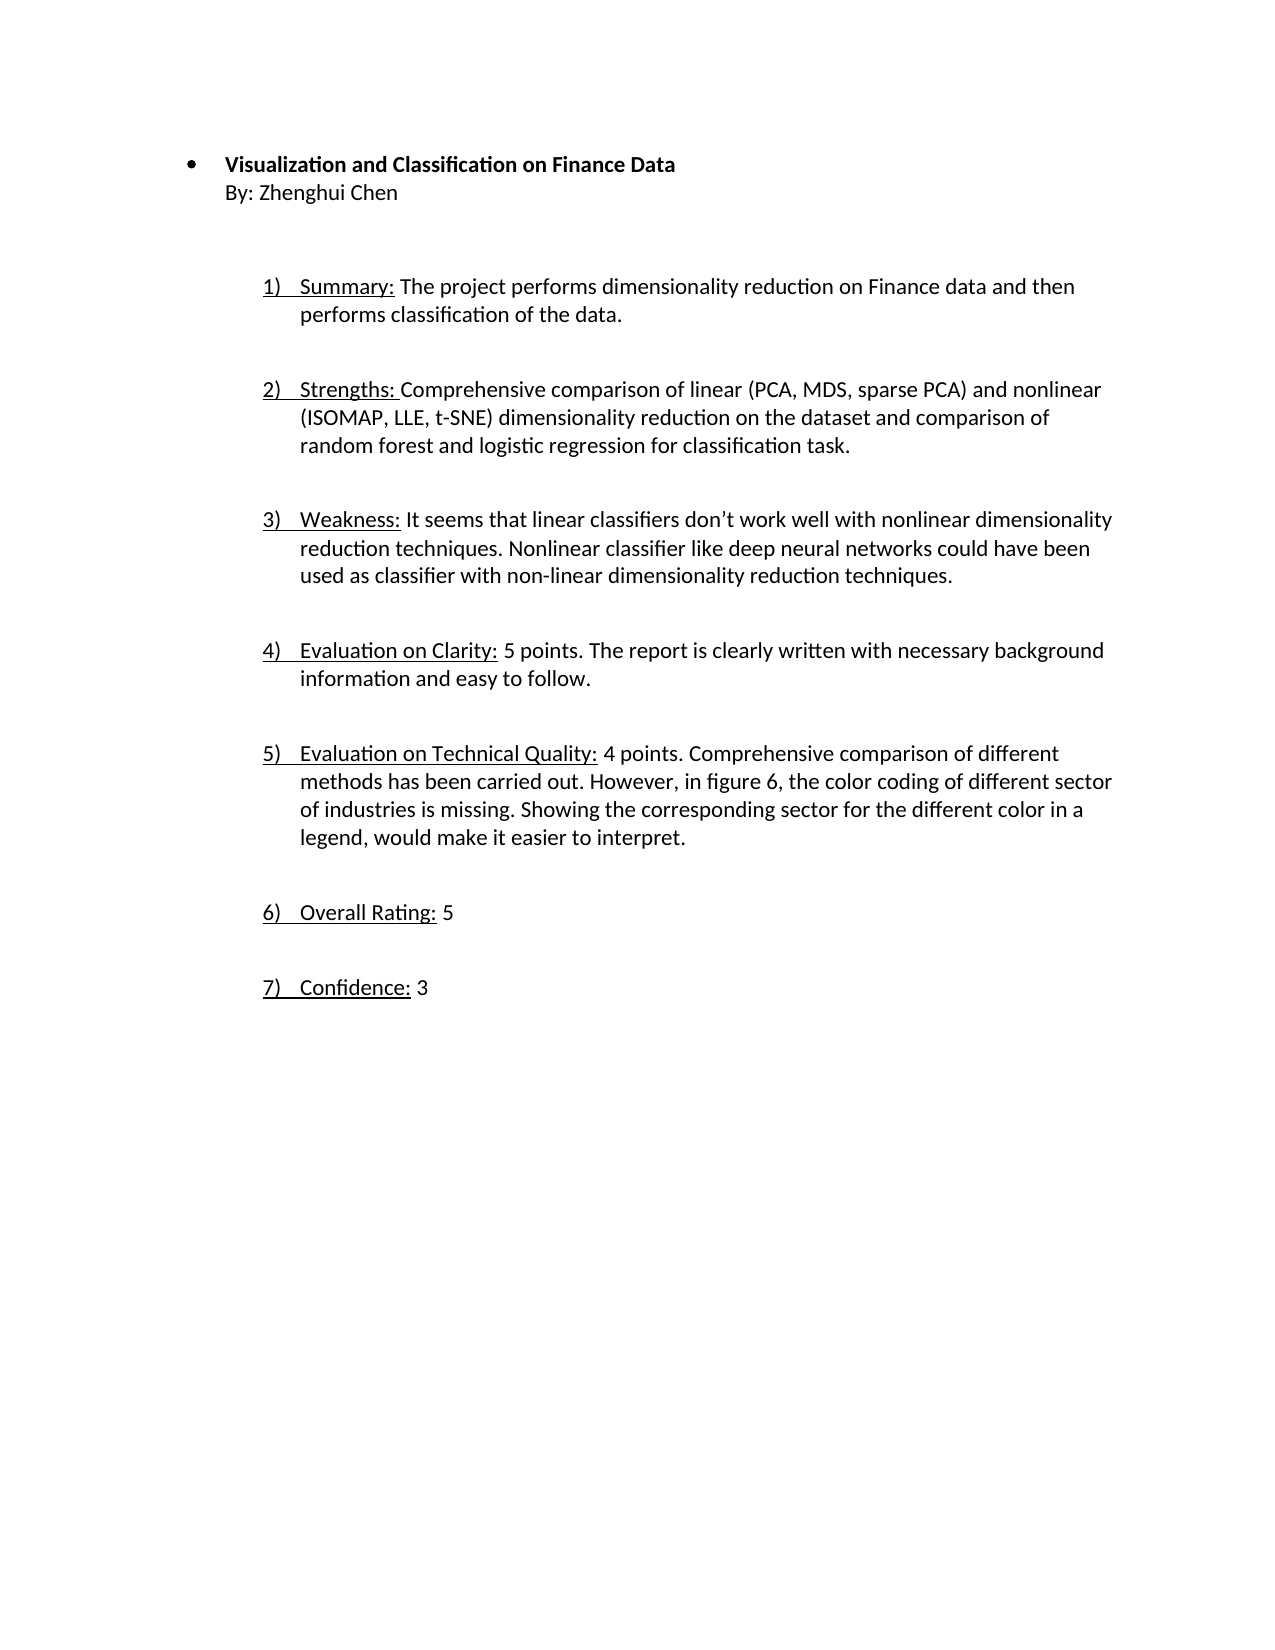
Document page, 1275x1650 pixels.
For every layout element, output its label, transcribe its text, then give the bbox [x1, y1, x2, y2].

list Visualization and Classification on Finance Data [187, 150, 1125, 178]
list Overall Rating: 5 [262, 898, 1125, 926]
list Strengths: Comprehensive comparison of linear (PCA, MDS, sparse PCA) and nonlinear (ISOMAP, LLE, t-SNE) dimensionality reduction on the dataset and comparison of random forest and logistic regression for classification task. [262, 375, 1125, 459]
list Confidence: 3 [262, 973, 1125, 1001]
list Summary: The project performs dimensionality reduction on Finance data and then performs classification of the data. [262, 272, 1125, 328]
list Weakness: It seems that linear classifiers don’t work well with nonlinear dimensionality reduction techniques. Nonlinear classifier like deep neural networks could have been used as classifier with non-linear dimensionality reduction techniques. [262, 506, 1125, 590]
list Evaluation on Clarity: 5 points. The report is clearly written with necessary background information and easy to follow. [262, 637, 1125, 693]
list Evaluation on Technical Quality: 4 points. Comprehensive comparison of different methods has been carried out. However, in figure 6, the color coding of different sector of industries is missing. Showing the corresponding sector for the different color in a legend, would make it easier to interpret. [262, 739, 1125, 852]
text By: Zhenghui Chen [150, 178, 1125, 206]
